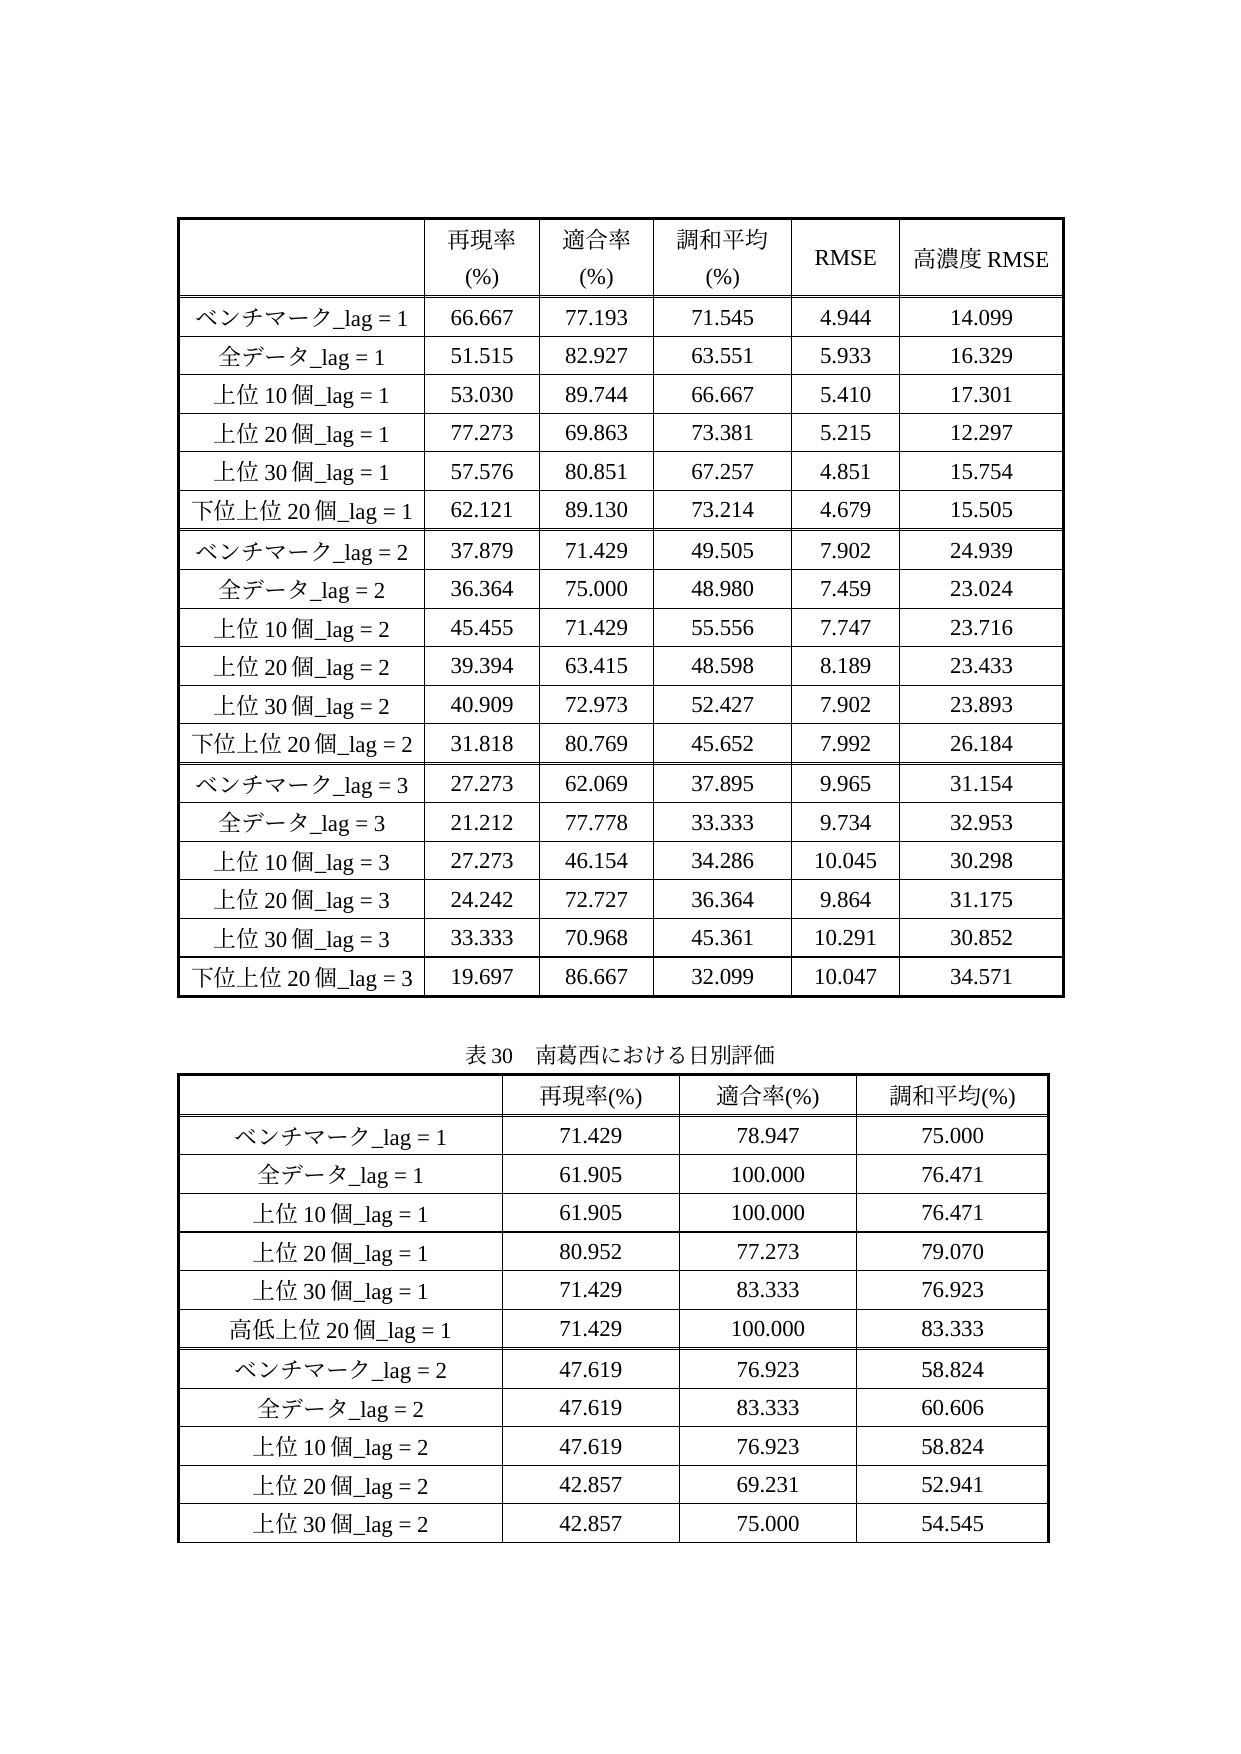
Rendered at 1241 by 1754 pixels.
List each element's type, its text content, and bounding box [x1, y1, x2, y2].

table_cell 71.429 [540, 531, 653, 569]
table_cell 62.069 [540, 765, 653, 802]
table_cell 17.301 [900, 375, 1062, 413]
table_cell 76.471 [857, 1155, 1047, 1193]
table_cell 9.734 [792, 803, 899, 841]
table_header 再現率(%) [503, 1076, 679, 1114]
table_cell 全データ_lag = 1 [180, 337, 424, 374]
table_cell ベンチマーク_lag = 1 [180, 1117, 502, 1154]
table_cell 78.947 [680, 1117, 856, 1154]
table_cell 10.047 [792, 958, 899, 995]
table_cell 全データ_lag = 1 [180, 1155, 502, 1193]
table_cell 23.716 [900, 609, 1062, 646]
table_cell 83.333 [680, 1271, 856, 1308]
table_cell 54.545 [857, 1504, 1047, 1542]
table_cell 上位20個_lag = 2 [180, 647, 424, 684]
table_cell 上位10個_lag = 1 [180, 1194, 502, 1231]
table_cell 72.727 [540, 880, 653, 918]
table_cell 49.505 [654, 531, 791, 569]
table_cell 上位20個_lag = 2 [180, 1466, 502, 1503]
table_cell 下位上位20個_lag = 3 [180, 958, 424, 995]
table_cell 72.973 [540, 686, 653, 723]
table_cell 上位30個_lag = 2 [180, 1504, 502, 1542]
table_cell 75.000 [680, 1504, 856, 1542]
table_cell 24.939 [900, 531, 1062, 569]
table_cell 4.851 [792, 452, 899, 490]
table_cell 71.429 [503, 1271, 679, 1308]
table_cell 34.286 [654, 842, 791, 879]
table_cell 32.099 [654, 958, 791, 995]
table_cell 75.000 [857, 1117, 1047, 1154]
table_cell 上位20個_lag = 1 [180, 414, 424, 451]
table_cell 5.410 [792, 375, 899, 413]
table_cell 76.471 [857, 1194, 1047, 1231]
table_cell 31.154 [900, 765, 1062, 802]
table_cell 61.905 [503, 1194, 679, 1231]
table_cell 100.000 [680, 1310, 856, 1347]
table_cell 76.923 [857, 1271, 1047, 1308]
table_header 適合率(%) [540, 220, 653, 295]
table_cell 61.905 [503, 1155, 679, 1193]
table_cell 30.298 [900, 842, 1062, 879]
table_cell 37.879 [425, 531, 539, 569]
table_cell 47.619 [503, 1350, 679, 1388]
table_cell 45.652 [654, 724, 791, 762]
table_cell 14.099 [900, 298, 1062, 336]
table_cell 76.923 [680, 1350, 856, 1388]
table_header 調和平均(%) [654, 220, 791, 295]
table_cell 77.273 [680, 1233, 856, 1270]
table_cell 45.455 [425, 609, 539, 646]
table_cell 80.851 [540, 452, 653, 490]
table_cell 高低上位20個_lag = 1 [180, 1310, 502, 1347]
table_cell 55.556 [654, 609, 791, 646]
table_cell 100.000 [680, 1194, 856, 1231]
table_cell 62.121 [425, 491, 539, 528]
table_cell 34.571 [900, 958, 1062, 995]
table_cell 39.394 [425, 647, 539, 684]
table_cell 37.895 [654, 765, 791, 802]
table_cell 48.598 [654, 647, 791, 684]
table_cell 73.381 [654, 414, 791, 451]
table_cell 82.927 [540, 337, 653, 374]
table_cell 上位10個_lag = 3 [180, 842, 424, 879]
table_cell 66.667 [654, 375, 791, 413]
table_cell 下位上位20個_lag = 1 [180, 491, 424, 528]
table_cell 23.893 [900, 686, 1062, 723]
table_cell 33.333 [654, 803, 791, 841]
table_cell 19.697 [425, 958, 539, 995]
table_cell 60.606 [857, 1389, 1047, 1426]
table_cell 27.273 [425, 765, 539, 802]
table_cell 46.154 [540, 842, 653, 879]
table_cell 9.965 [792, 765, 899, 802]
table_cell 下位上位20個_lag = 2 [180, 724, 424, 762]
table_cell 27.273 [425, 842, 539, 879]
table_cell 52.427 [654, 686, 791, 723]
table_cell 47.619 [503, 1427, 679, 1465]
table_cell 45.361 [654, 919, 791, 956]
table_header 調和平均(%) [857, 1076, 1047, 1114]
table_cell ベンチマーク_lag = 2 [180, 1350, 502, 1388]
table_cell 7.902 [792, 531, 899, 569]
table_cell 15.505 [900, 491, 1062, 528]
table_cell 上位30個_lag = 1 [180, 1271, 502, 1308]
table_cell 73.214 [654, 491, 791, 528]
table_cell 7.902 [792, 686, 899, 723]
table_cell ベンチマーク_lag = 1 [180, 298, 424, 336]
table_cell 9.864 [792, 880, 899, 918]
table_cell 83.333 [857, 1310, 1047, 1347]
table_cell 31.818 [425, 724, 539, 762]
table_cell 上位10個_lag = 2 [180, 1427, 502, 1465]
table_cell 上位10個_lag = 1 [180, 375, 424, 413]
table_cell 16.329 [900, 337, 1062, 374]
table_cell 69.863 [540, 414, 653, 451]
table_cell 66.667 [425, 298, 539, 336]
table_cell 77.193 [540, 298, 653, 336]
table_cell 7.992 [792, 724, 899, 762]
table_cell 40.909 [425, 686, 539, 723]
table_cell 23.433 [900, 647, 1062, 684]
table_cell 26.184 [900, 724, 1062, 762]
table_cell 77.273 [425, 414, 539, 451]
table_cell 33.333 [425, 919, 539, 956]
table_header 高濃度RMSE [900, 220, 1062, 295]
table_cell 36.364 [425, 570, 539, 607]
table_cell 58.824 [857, 1350, 1047, 1388]
table_cell 30.852 [900, 919, 1062, 956]
table_cell 89.744 [540, 375, 653, 413]
text 表30 南葛西における日別評価 [177, 1036, 1063, 1073]
table_cell 7.747 [792, 609, 899, 646]
table_cell 86.667 [540, 958, 653, 995]
table_cell 10.045 [792, 842, 899, 879]
table_cell 上位30個_lag = 1 [180, 452, 424, 490]
table_cell 67.257 [654, 452, 791, 490]
table_cell 21.212 [425, 803, 539, 841]
table_cell 全データ_lag = 2 [180, 1389, 502, 1426]
table_cell 上位20個_lag = 1 [180, 1233, 502, 1270]
table_cell 71.545 [654, 298, 791, 336]
table_header [180, 220, 424, 295]
table_cell 10.291 [792, 919, 899, 956]
table_cell 69.231 [680, 1466, 856, 1503]
table_cell 5.215 [792, 414, 899, 451]
table_cell 上位10個_lag = 2 [180, 609, 424, 646]
table_cell 83.333 [680, 1389, 856, 1426]
table_cell 8.189 [792, 647, 899, 684]
table_cell 75.000 [540, 570, 653, 607]
table_cell 32.953 [900, 803, 1062, 841]
table_header [180, 1076, 502, 1114]
table_cell 71.429 [540, 609, 653, 646]
table_cell 全データ_lag = 2 [180, 570, 424, 607]
table_cell 89.130 [540, 491, 653, 528]
table_cell ベンチマーク_lag = 2 [180, 531, 424, 569]
table_cell 80.952 [503, 1233, 679, 1270]
table_cell 4.679 [792, 491, 899, 528]
table_cell 7.459 [792, 570, 899, 607]
table_cell 31.175 [900, 880, 1062, 918]
table_cell 79.070 [857, 1233, 1047, 1270]
table_cell 71.429 [503, 1310, 679, 1347]
table_cell ベンチマーク_lag = 3 [180, 765, 424, 802]
table_cell 52.941 [857, 1466, 1047, 1503]
table_cell 58.824 [857, 1427, 1047, 1465]
table_header RMSE [792, 220, 899, 295]
table_cell 53.030 [425, 375, 539, 413]
table_cell 51.515 [425, 337, 539, 374]
table_cell 全データ_lag = 3 [180, 803, 424, 841]
table_cell 36.364 [654, 880, 791, 918]
table_cell 48.980 [654, 570, 791, 607]
table_cell 47.619 [503, 1389, 679, 1426]
table_cell 77.778 [540, 803, 653, 841]
table_cell 5.933 [792, 337, 899, 374]
table_cell 76.923 [680, 1427, 856, 1465]
table_cell 上位30個_lag = 3 [180, 919, 424, 956]
table_cell 63.415 [540, 647, 653, 684]
table_cell 15.754 [900, 452, 1062, 490]
table_cell 57.576 [425, 452, 539, 490]
table_cell 80.769 [540, 724, 653, 762]
table_cell 23.024 [900, 570, 1062, 607]
table_cell 上位30個_lag = 2 [180, 686, 424, 723]
table_cell 100.000 [680, 1155, 856, 1193]
table_cell 24.242 [425, 880, 539, 918]
table_cell 42.857 [503, 1504, 679, 1542]
table_cell 70.968 [540, 919, 653, 956]
table_cell 71.429 [503, 1117, 679, 1154]
table_header 適合率(%) [680, 1076, 856, 1114]
table_header 再現率(%) [425, 220, 539, 295]
table_cell 上位20個_lag = 3 [180, 880, 424, 918]
table_cell 42.857 [503, 1466, 679, 1503]
table_cell 12.297 [900, 414, 1062, 451]
table_cell 4.944 [792, 298, 899, 336]
table_cell 63.551 [654, 337, 791, 374]
